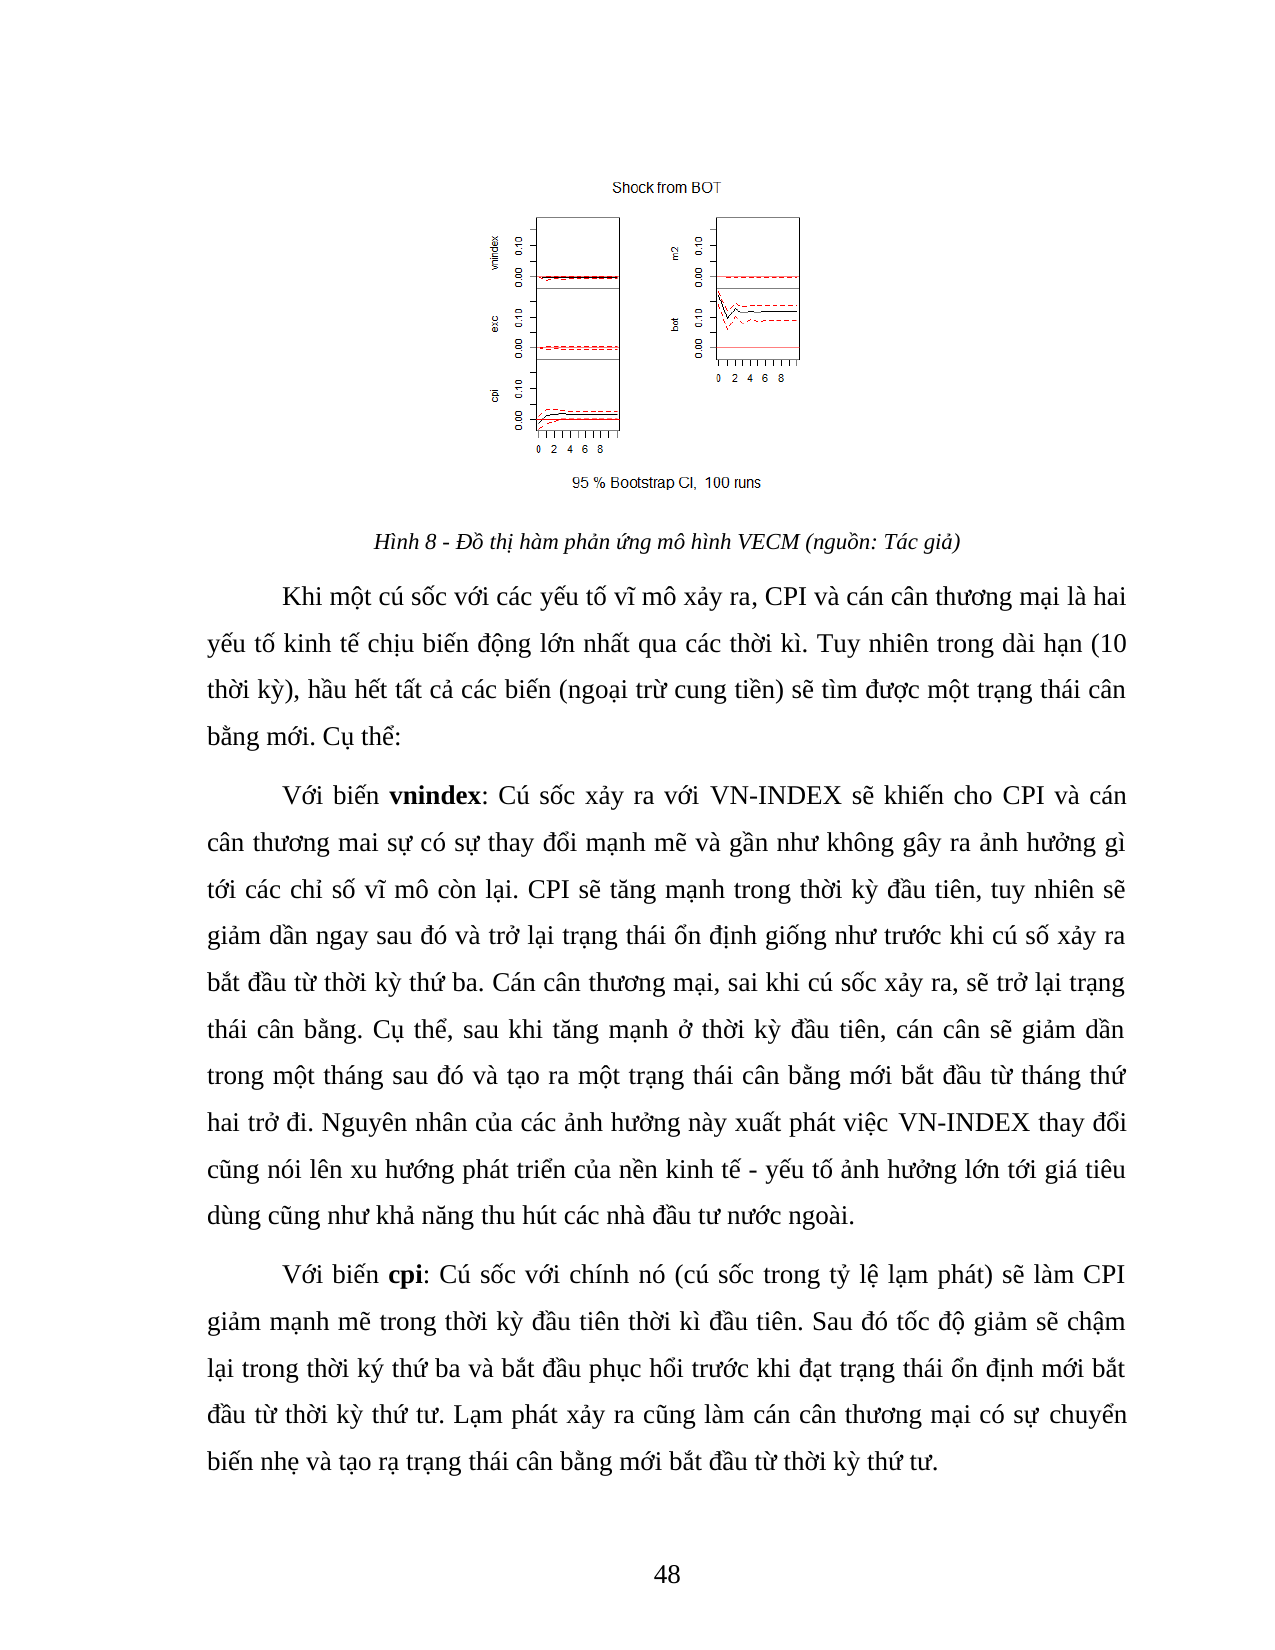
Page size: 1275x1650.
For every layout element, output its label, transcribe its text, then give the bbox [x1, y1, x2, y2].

text Hình 8 - Đồ thị hàm phản ứng mô hình VECM (nguồn: Tác giả) [207, 528, 1127, 554]
text Với biến vnindex: Cú sốc xảy ra với VN-INDEX sẽ khiến cho CPI và cán cân thương mai sự có sự thay đổi mạnh mẽ và gần như không gây ra ảnh hưởng gì tới các chỉ số vĩ mô còn lại. CPI sẽ tăng mạnh trong thời kỳ đầu tiên, tuy nhiên sẽ giảm dần ngay sau đó và trở lại trạng thái ổn định giống như trước khi cú số xảy ra bắt đầu từ thời kỳ thứ ba. Cán cân thương mại, sai khi cú sốc xảy ra, sẽ trở lại trạng thái cân bằng. Cụ thể, sau khi tăng mạnh ở thời kỳ đầu tiên, cán cân sẽ giảm dần trong một tháng sau đó và tạo ra một trạng thái cân bằng mới bắt đầu từ tháng thứ hai trở đi. Nguyên nhân của các ảnh hưởng này xuất phát việc VN-INDEX thay đổi cũng nói lên xu hướng phát triển của nền kinh tế - yếu tố ảnh hưởng lớn tới giá tiêu dùng cũng như khả năng thu hút các nhà đầu tư nước ngoài. [207, 779, 1127, 1231]
picture [439, 147, 896, 501]
text Với biến cpi: Cú sốc với chính nó (cú sốc trong tỷ lệ lạm phát) sẽ làm CPI giảm mạnh mẽ trong thời kỳ đầu tiên thời kì đầu tiên. Sau đó tốc độ giảm sẽ chậm lại trong thời ký thứ ba và bắt đầu phục hổi trước khi đạt trạng thái ổn định mới bắt đầu từ thời kỳ thứ tư. Lạm phát xảy ra cũng làm cán cân thương mại có sự chuyển biến nhẹ và tạo rạ trạng thái cân bằng mới bắt đầu từ thời kỳ thứ tư. [207, 1258, 1127, 1476]
text Khi một cú sốc với các yếu tố vĩ mô xảy ra, CPI và cán cân thương mại là hai yếu tố kinh tế chịu biến động lớn nhất qua các thời kì. Tuy nhiên trong dài hạn (10 thời kỳ), hầu hết tất cả các biến (ngoại trừ cung tiền) sẽ tìm được một trạng thái cân bằng mới. Cụ thể: [207, 580, 1127, 751]
